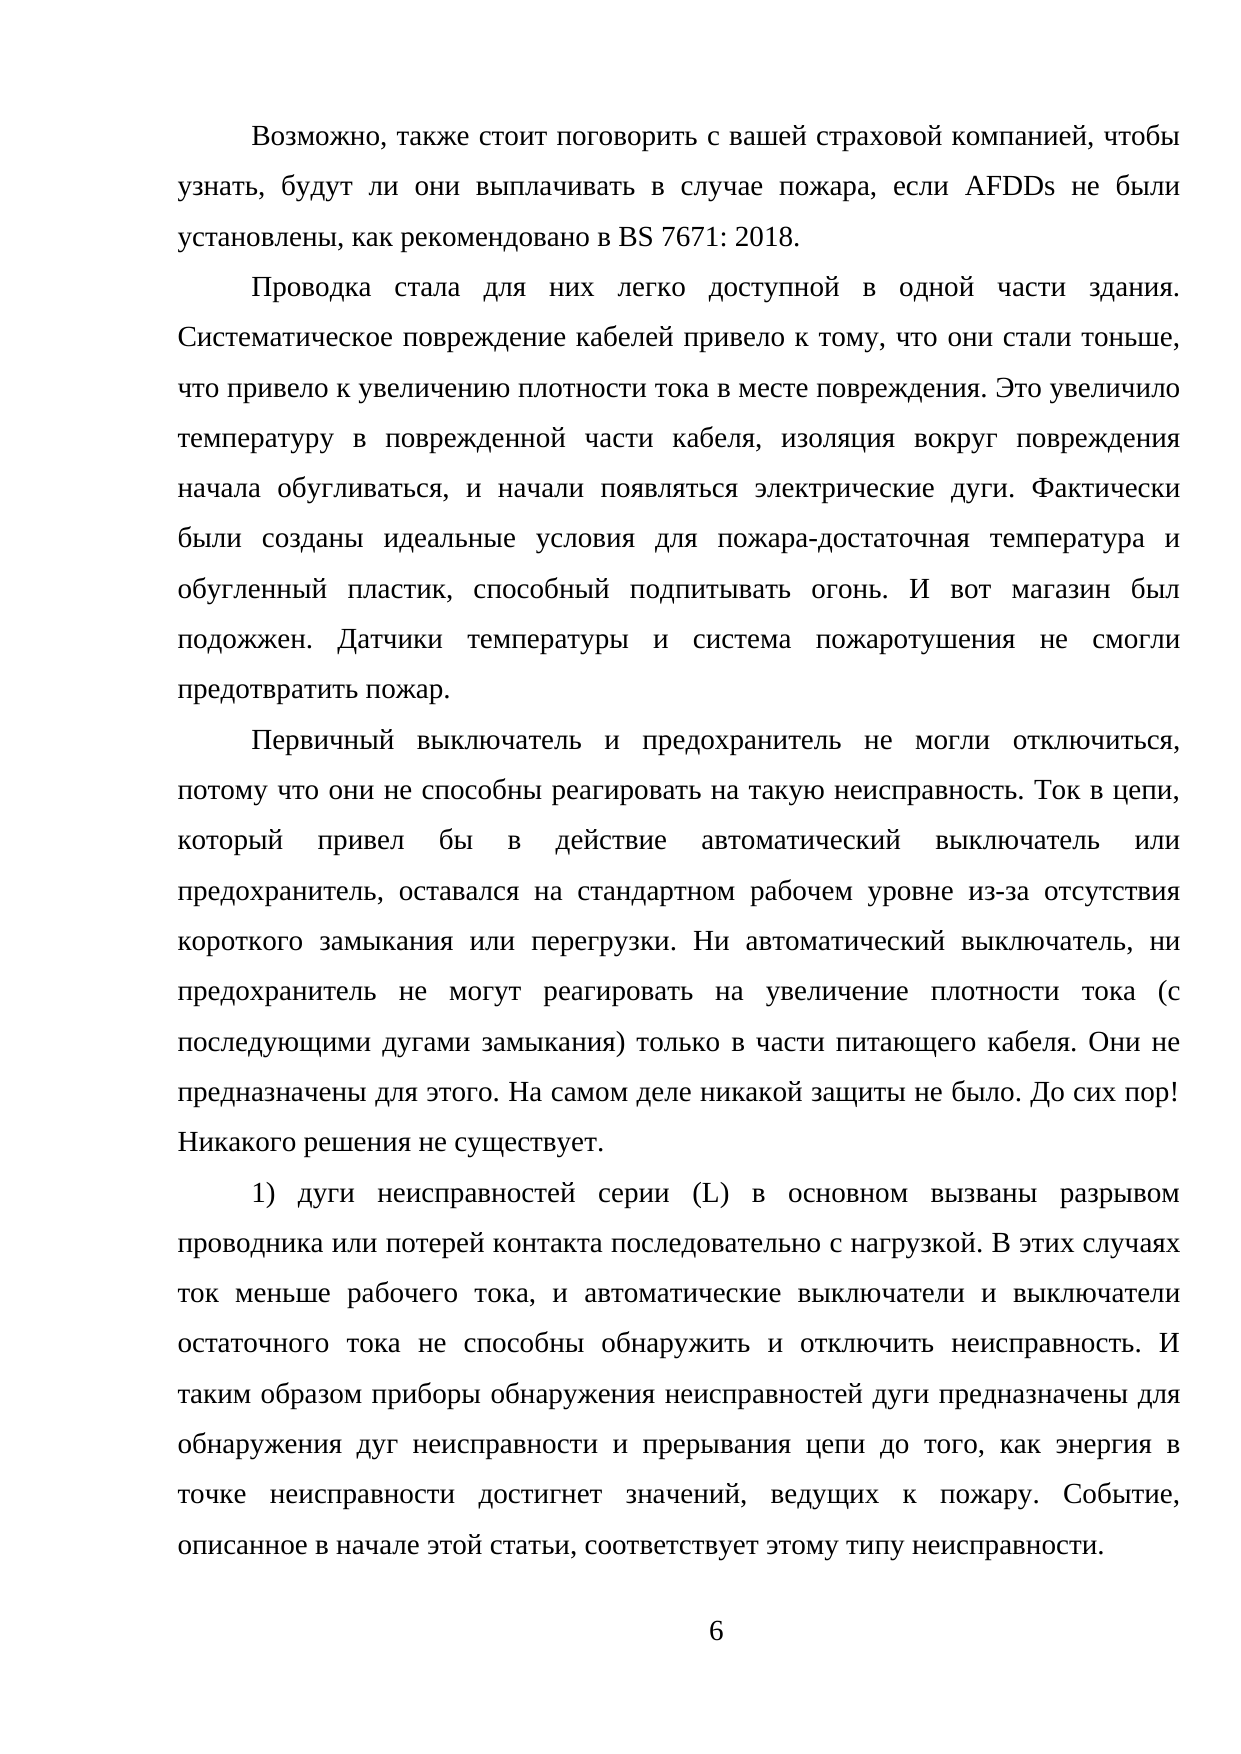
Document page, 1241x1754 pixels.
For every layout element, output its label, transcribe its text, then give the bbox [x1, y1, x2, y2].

text 1) дуги неисправностей серии (L) в основном вызваны разрывом проводника или потерей контакта последовательно с нагрузкой. В этих случаях ток меньше рабочего тока, и автоматические выключатели и выключатели остаточного тока не способны обнаружить и отключить неисправность. И таким образом приборы обнаружения неисправностей дуги предназначены для обнаружения дуг неисправности и прерывания цепи до того, как энергия в точке неисправности достигнет значений, ведущих к пожару. Событие, описанное в начале этой статьи, соответствует этому типу неисправности. [177, 1175, 1181, 1560]
text Проводка стала для них легко доступной в одной части здания. Систематическое повреждение кабелей привело к тому, что они стали тоньше, что привело к увеличению плотности тока в месте повреждения. Это увеличило температуру в поврежденной части кабеля, изоляция вокруг повреждения начала обугливаться, и начали появляться электрические дуги. Фактически были созданы идеальные условия для пожара-достаточная температура и обугленный пластик, способный подпитывать огонь. И вот магазин был подожжен. Датчики температуры и система пожаротушения не смогли предотвратить пожар. [177, 269, 1181, 705]
text Первичный выключатель и предохранитель не могли отключиться, потому что они не способны реагировать на такую неисправность. Ток в цепи, который привел бы в действие автоматический выключатель или предохранитель, оставался на стандартном рабочем уровне из-за отсутствия короткого замыкания или перегрузки. Ни автоматический выключатель, ни предохранитель не могут реагировать на увеличение плотности тока (с последующими дугами замыкания) только в части питающего кабеля. Они не предназначены для этого. На самом деле никакой защиты не было. До сих пор! Никакого решения не существует. [177, 722, 1181, 1158]
text Возможно, также стоит поговорить с вашей страховой компанией, чтобы узнать, будут ли они выплачивать в случае пожара, если AFDDs не были установлены, как рекомендовано в BS 7671: 2018. [177, 118, 1181, 252]
